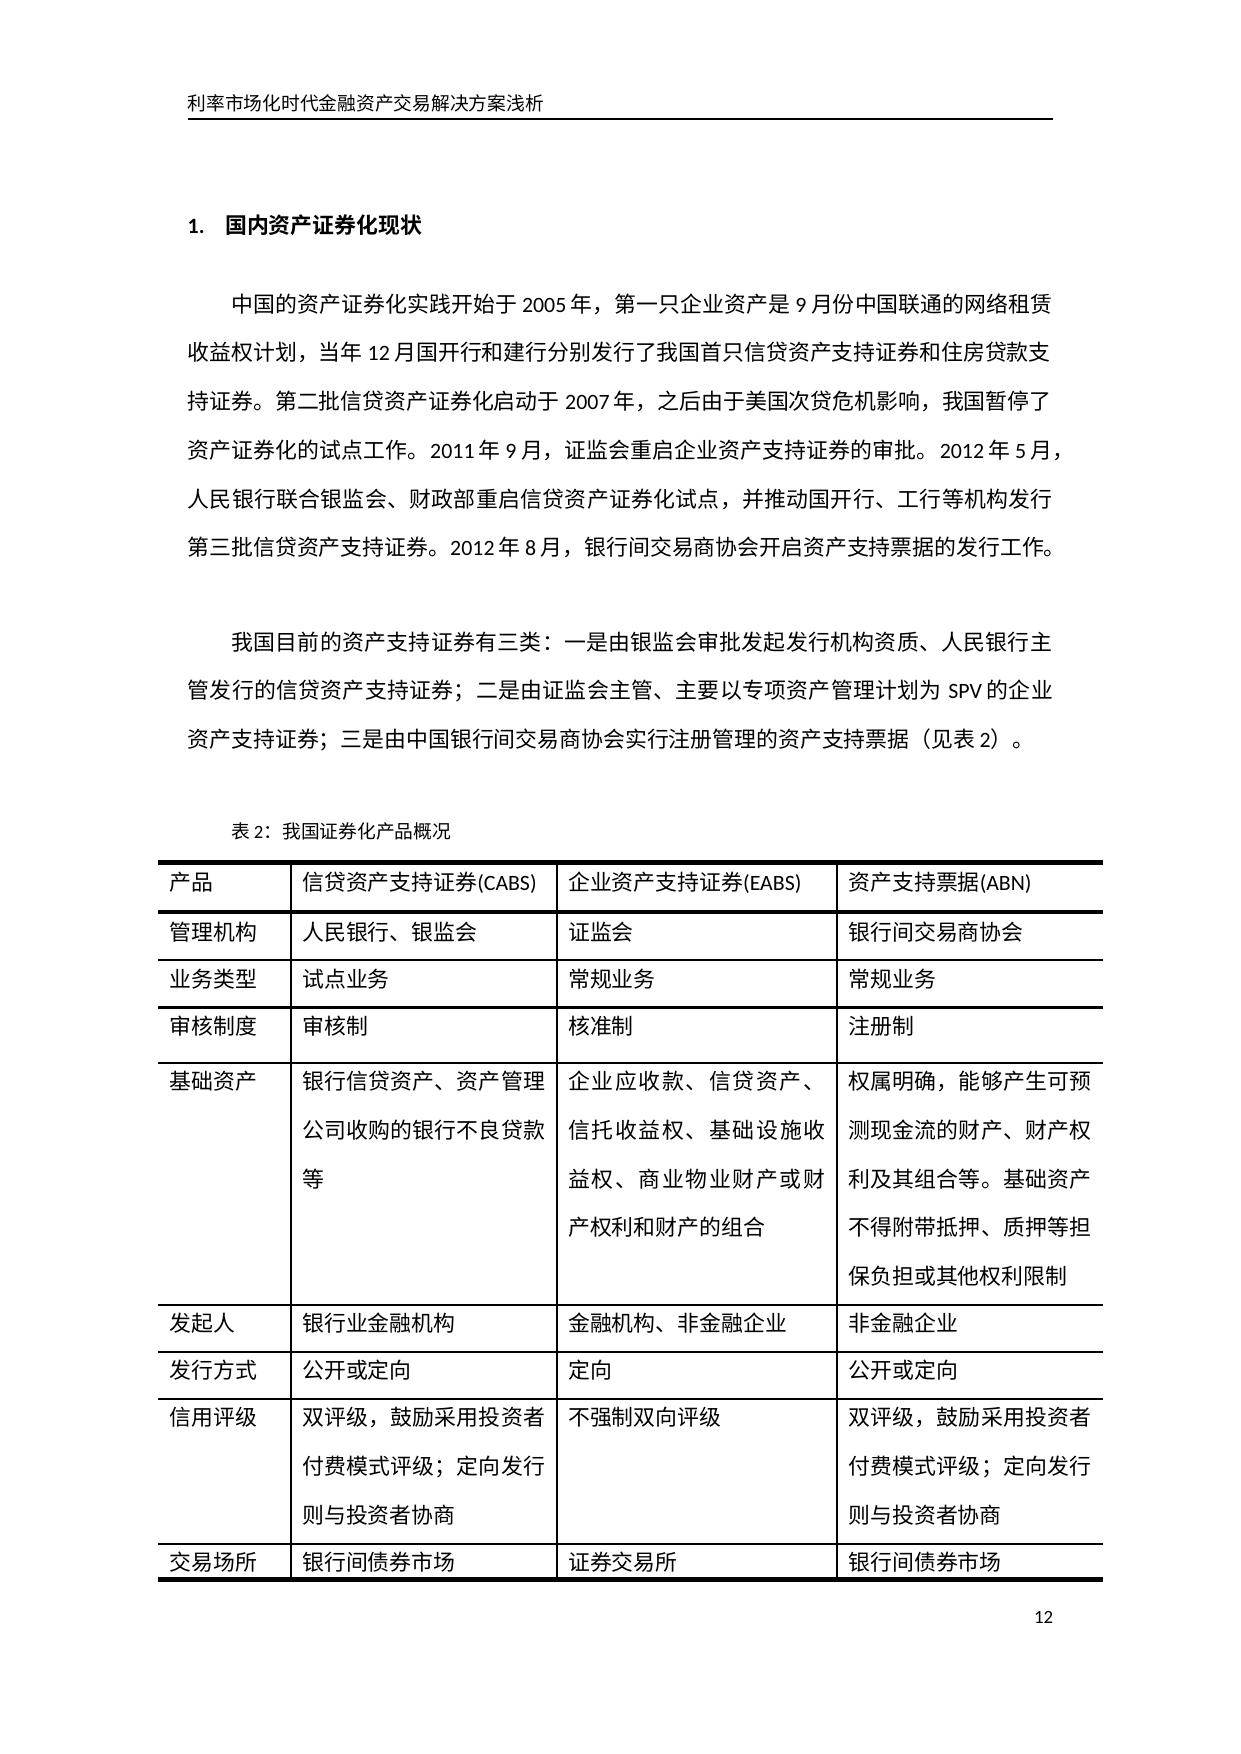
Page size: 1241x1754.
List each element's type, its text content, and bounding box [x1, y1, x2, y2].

text 我国目前的资产支持证券有三类：一是由银监会审批发起发行机构资质、人民银行主管发行的信贷资产支持证券；二是由证监会主管、主要以专项资产管理计划为SPV的企业资产支持证券；三是由中国银行间交易商协会实行注册管理的资产支持票据（见表2）。 [187, 624, 1053, 754]
text 表2：我国证券化产品概况 [187, 814, 1053, 846]
table_cell 证券交易所 [558, 1545, 836, 1577]
table_header 产品 [158, 865, 290, 909]
table_cell 发起人 [158, 1306, 290, 1351]
table_cell 交易场所 [158, 1545, 290, 1577]
table_header 信贷资产支持证券(CABS) [292, 865, 556, 909]
table_cell 权属明确，能够产生可预测现金流的财产、财产权利及其组合等。基础资产不得附带抵押、质押等担保负担或其他权利限制 [838, 1064, 1103, 1304]
table_header 资产支持票据(ABN) [838, 865, 1103, 909]
table_cell 人民银行、银监会 [292, 914, 556, 959]
table_cell 管理机构 [158, 914, 290, 959]
table_cell 基础资产 [158, 1064, 290, 1304]
table_cell 信用评级 [158, 1400, 290, 1542]
table_cell 常规业务 [838, 961, 1103, 1006]
table_cell 定向 [558, 1353, 836, 1398]
table_cell 发行方式 [158, 1353, 290, 1398]
table_cell 不强制双向评级 [558, 1400, 836, 1542]
table_cell 双评级，鼓励采用投资者付费模式评级；定向发行则与投资者协商 [838, 1400, 1103, 1542]
table_cell 业务类型 [158, 961, 290, 1006]
text 中国的资产证券化实践开始于2005年，第一只企业资产是9月份中国联通的网络租赁收益权计划，当年12月国开行和建行分别发行了我国首只信贷资产支持证券和住房贷款支持证券。第二批信贷资产证券化启动于2007年，之后由于美国次贷危机影响，我国暂停了资产证券化的试点工作。2011年9月，证监会重启企业资产支持证券的审批。2012年5月，人民银行联合银监会、财政部重启信贷资产证券化试点，并推动国开行、工行等机构发行第三批信贷资产支持证券。2012年8月，银行间交易商协会开启资产支持票据的发行工作。 [187, 286, 1053, 562]
table_cell 企业应收款、信贷资产、信托收益权、基础设施收益权、商业物业财产或财产权利和财产的组合 [558, 1064, 836, 1304]
table_cell 银行间债券市场 [838, 1545, 1103, 1577]
table_cell 双评级，鼓励采用投资者付费模式评级；定向发行则与投资者协商 [292, 1400, 556, 1542]
table_header 企业资产支持证券(EABS) [558, 865, 836, 909]
table_cell 公开或定向 [292, 1353, 556, 1398]
table_cell 公开或定向 [838, 1353, 1103, 1398]
table_cell 金融机构、非金融企业 [558, 1306, 836, 1351]
table_cell 银行间债券市场 [292, 1545, 556, 1577]
table_cell 核准制 [558, 1009, 836, 1062]
table_cell 非金融企业 [838, 1306, 1103, 1351]
table_cell 试点业务 [292, 961, 556, 1006]
table_cell 审核制度 [158, 1009, 290, 1062]
table_cell 银行信贷资产、资产管理公司收购的银行不良贷款等 [292, 1064, 556, 1304]
table_cell 银行间交易商协会 [838, 914, 1103, 959]
table_cell 常规业务 [558, 961, 836, 1006]
table_cell 审核制 [292, 1009, 556, 1062]
table_cell 注册制 [838, 1009, 1103, 1062]
list 国内资产证券化现状 [187, 208, 1053, 240]
table_cell 银行业金融机构 [292, 1306, 556, 1351]
table_cell 证监会 [558, 914, 836, 959]
